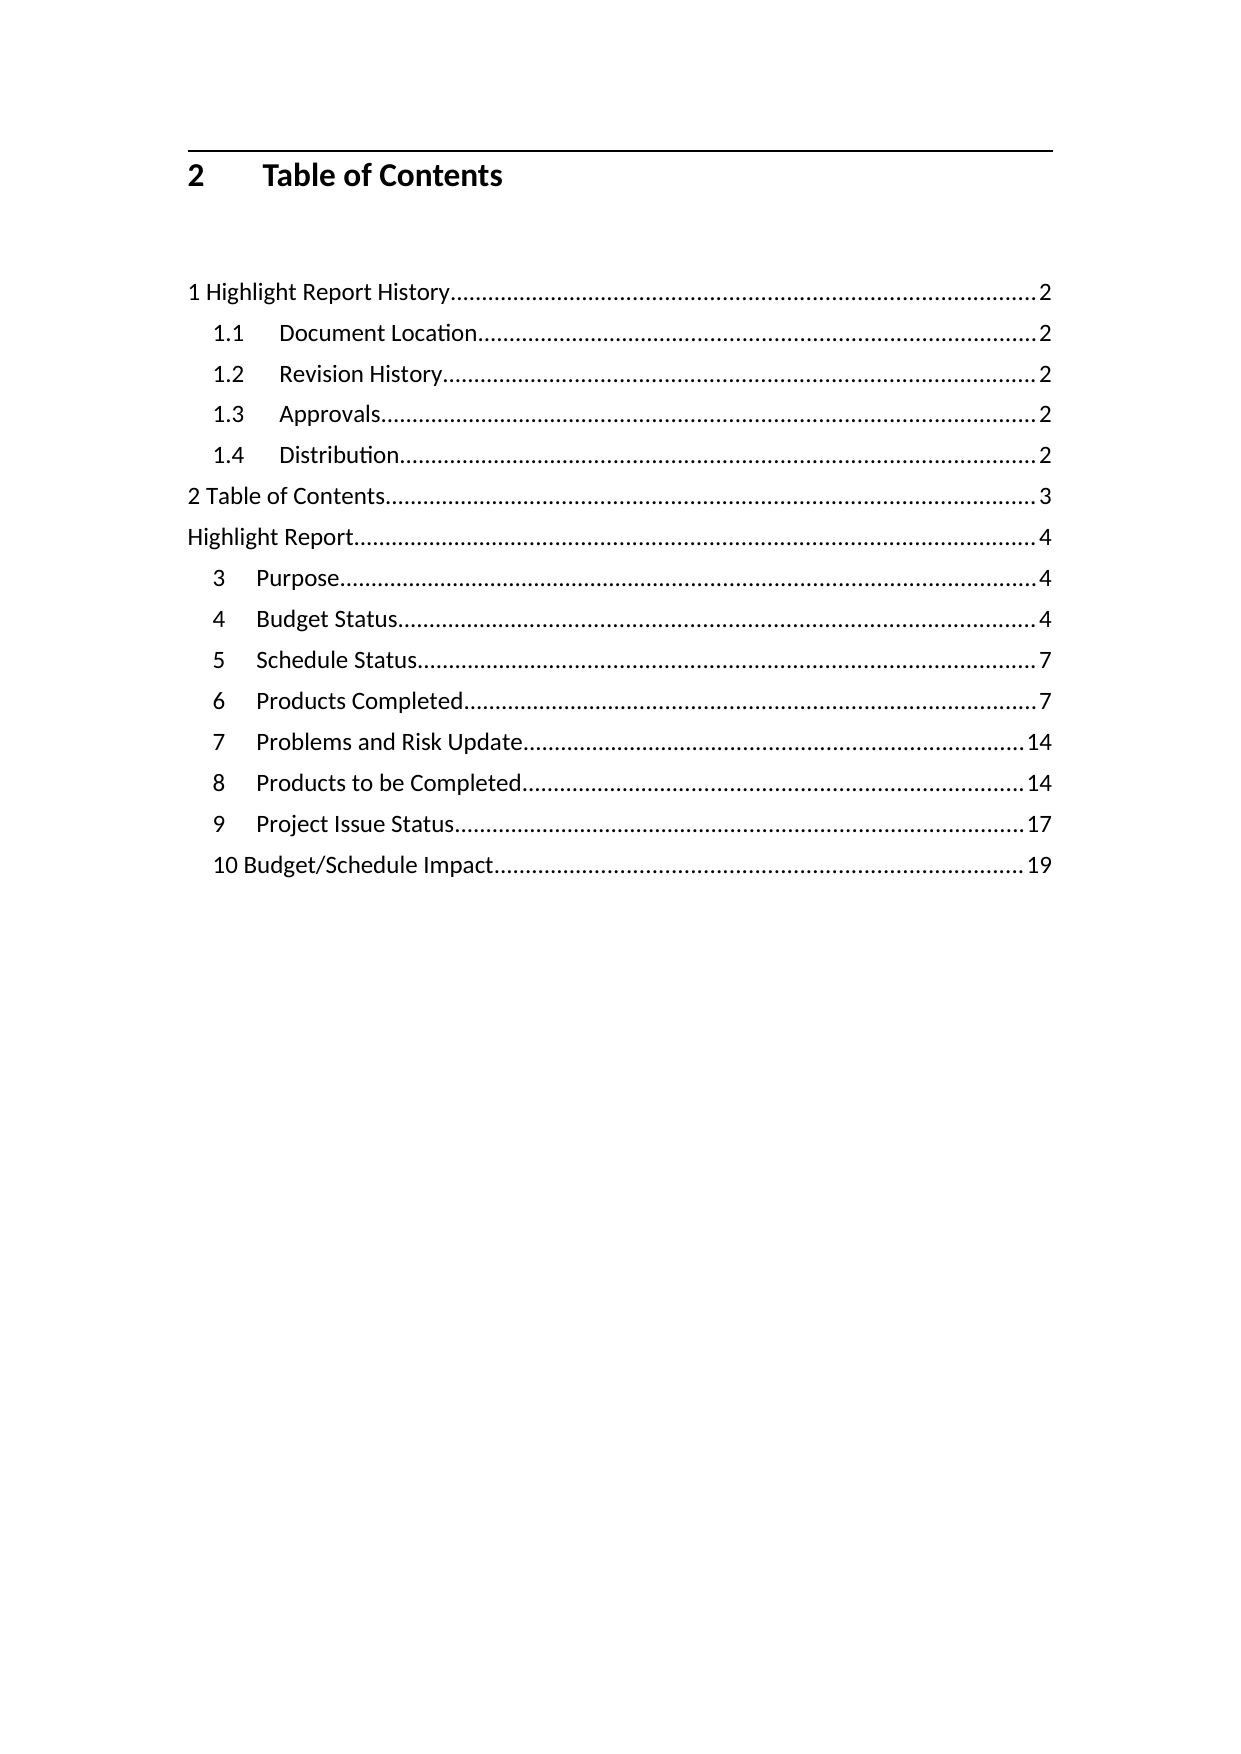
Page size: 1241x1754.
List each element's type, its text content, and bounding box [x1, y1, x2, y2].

subtitle 2 Table of Contents [187, 151, 1053, 194]
